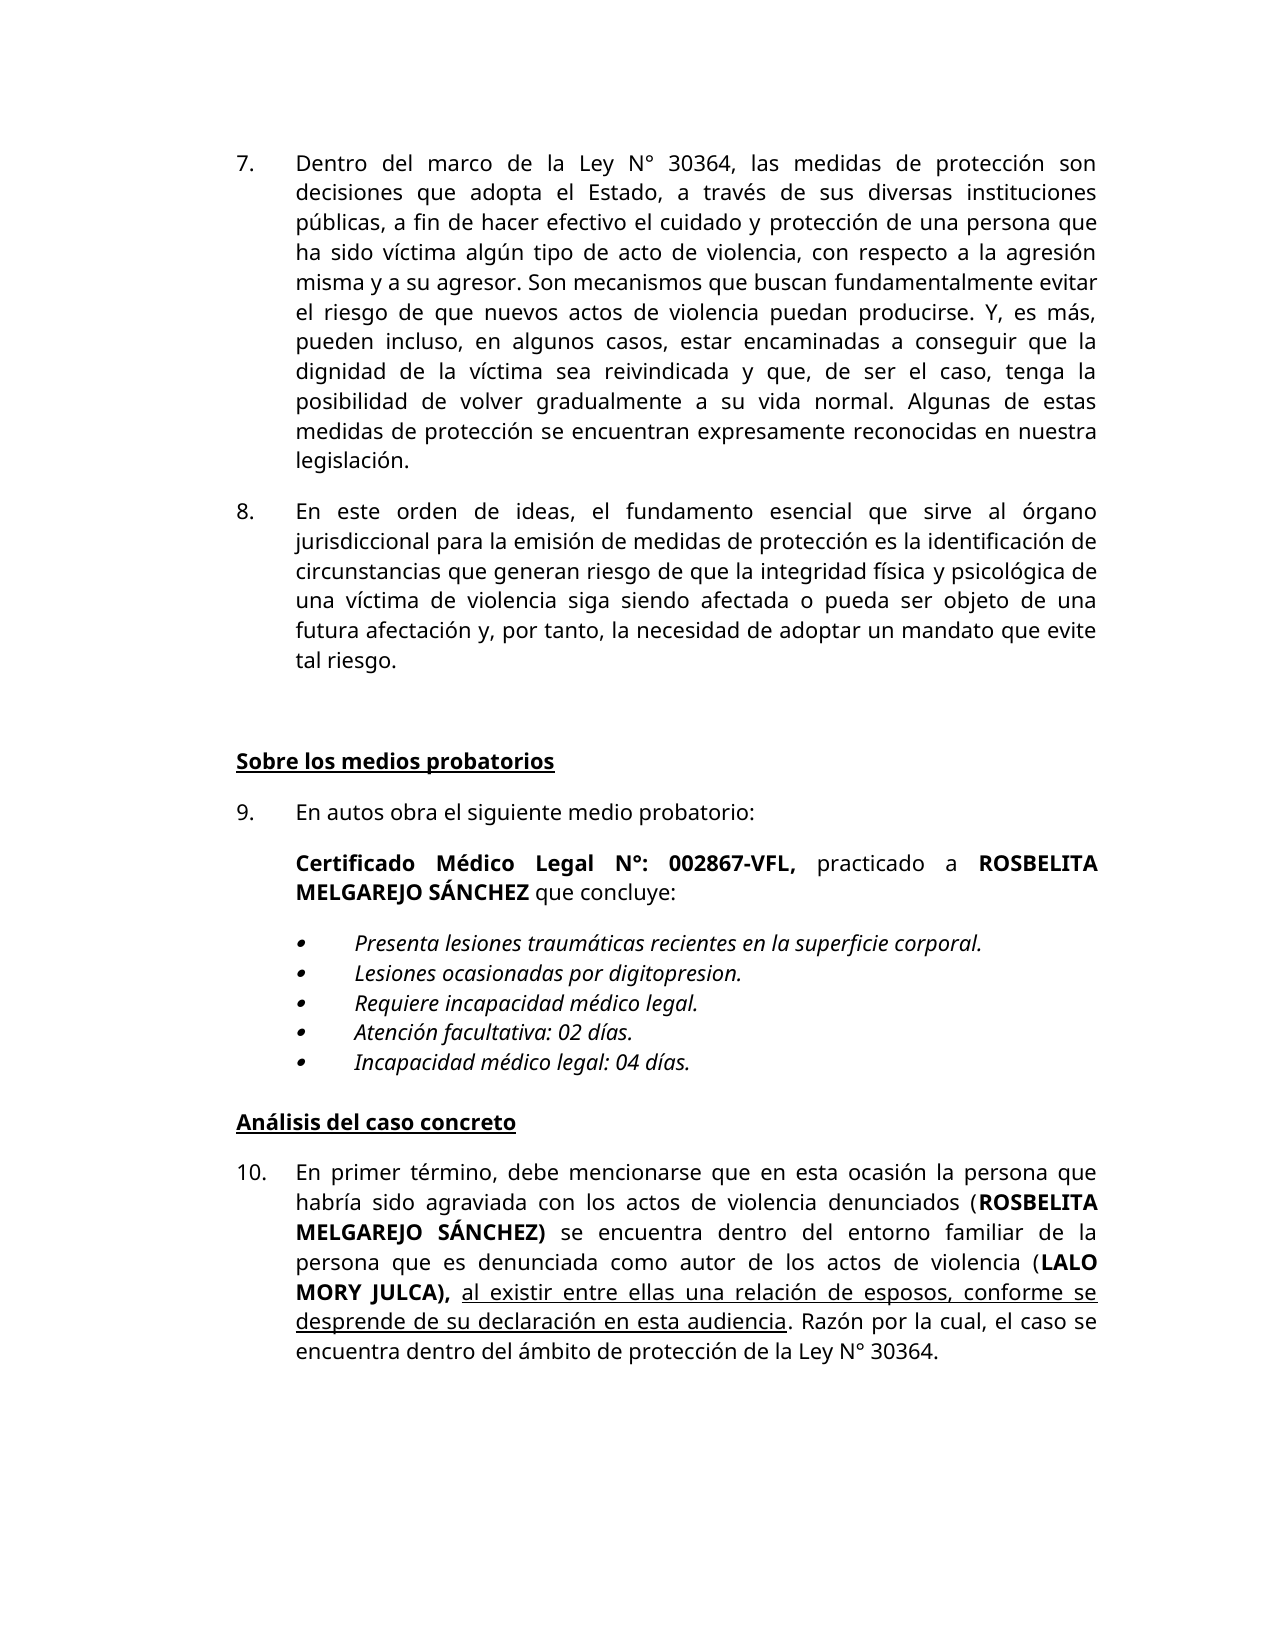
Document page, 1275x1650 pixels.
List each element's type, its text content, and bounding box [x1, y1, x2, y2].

list En primer término, debe mencionarse que en esta ocasión la persona que habría sido agraviada con los actos de violencia denunciados (ROSBELITA MELGAREJO SÁNCHEZ) se encuentra dentro del entorno familiar de la persona que es denunciada como autor de los actos de violencia (LALO MORY JULCA), al existir entre ellas una relación de esposos, conforme se desprende de su declaración en esta audiencia. Razón por la cual, el caso se encuentra dentro del ámbito de protección de la Ley N° 30364. [236, 1157, 1098, 1366]
list En este orden de ideas, el fundamento esencial que sirve al órgano jurisdiccional para la emisión de medidas de protección es la identificación de circunstancias que generan riesgo de que la integridad física y psicológica de una víctima de violencia siga siendo afectada o pueda ser objeto de una futura afectación y, por tanto, la necesidad de adoptar un mandato que evite tal riesgo. [236, 496, 1098, 675]
list Incapacidad médico legal: 04 días. [295, 1047, 1098, 1077]
list Presenta lesiones traumáticas recientes en la superficie corporal. [295, 928, 1098, 958]
list En autos obra el siguiente medio probatorio: [236, 797, 1098, 827]
list Lesiones ocasionadas por digitopresion. [295, 958, 1098, 988]
list Requiere incapacidad médico legal. [295, 988, 1098, 1017]
text Sobre los medios probatorios [236, 746, 1098, 776]
list Atención facultativa: 02 días. [295, 1017, 1098, 1047]
text Análisis del caso concreto [236, 1107, 1098, 1137]
list Dentro del marco de la Ley N° 30364, las medidas de protección son decisiones que adopta el Estado, a través de sus diversas instituciones públicas, a fin de hacer efectivo el cuidado y protección de una persona que ha sido víctima algún tipo de acto de violencia, con respecto a la agresión misma y a su agresor. Son mecanismos que buscan fundamentalmente evitar el riesgo de que nuevos actos de violencia puedan producirse. Y, es más, pueden incluso, en algunos casos, estar encaminadas a conseguir que la dignidad de la víctima sea reivindicada y que, de ser el caso, tenga la posibilidad de volver gradualmente a su vida normal. Algunas de estas medidas de protección se encuentran expresamente reconocidas en nuestra legislación. [236, 148, 1098, 475]
text Certificado Médico Legal N°: 002867-VFL, practicado a ROSBELITA MELGAREJO SÁNCHEZ que concluye: [295, 848, 1098, 907]
